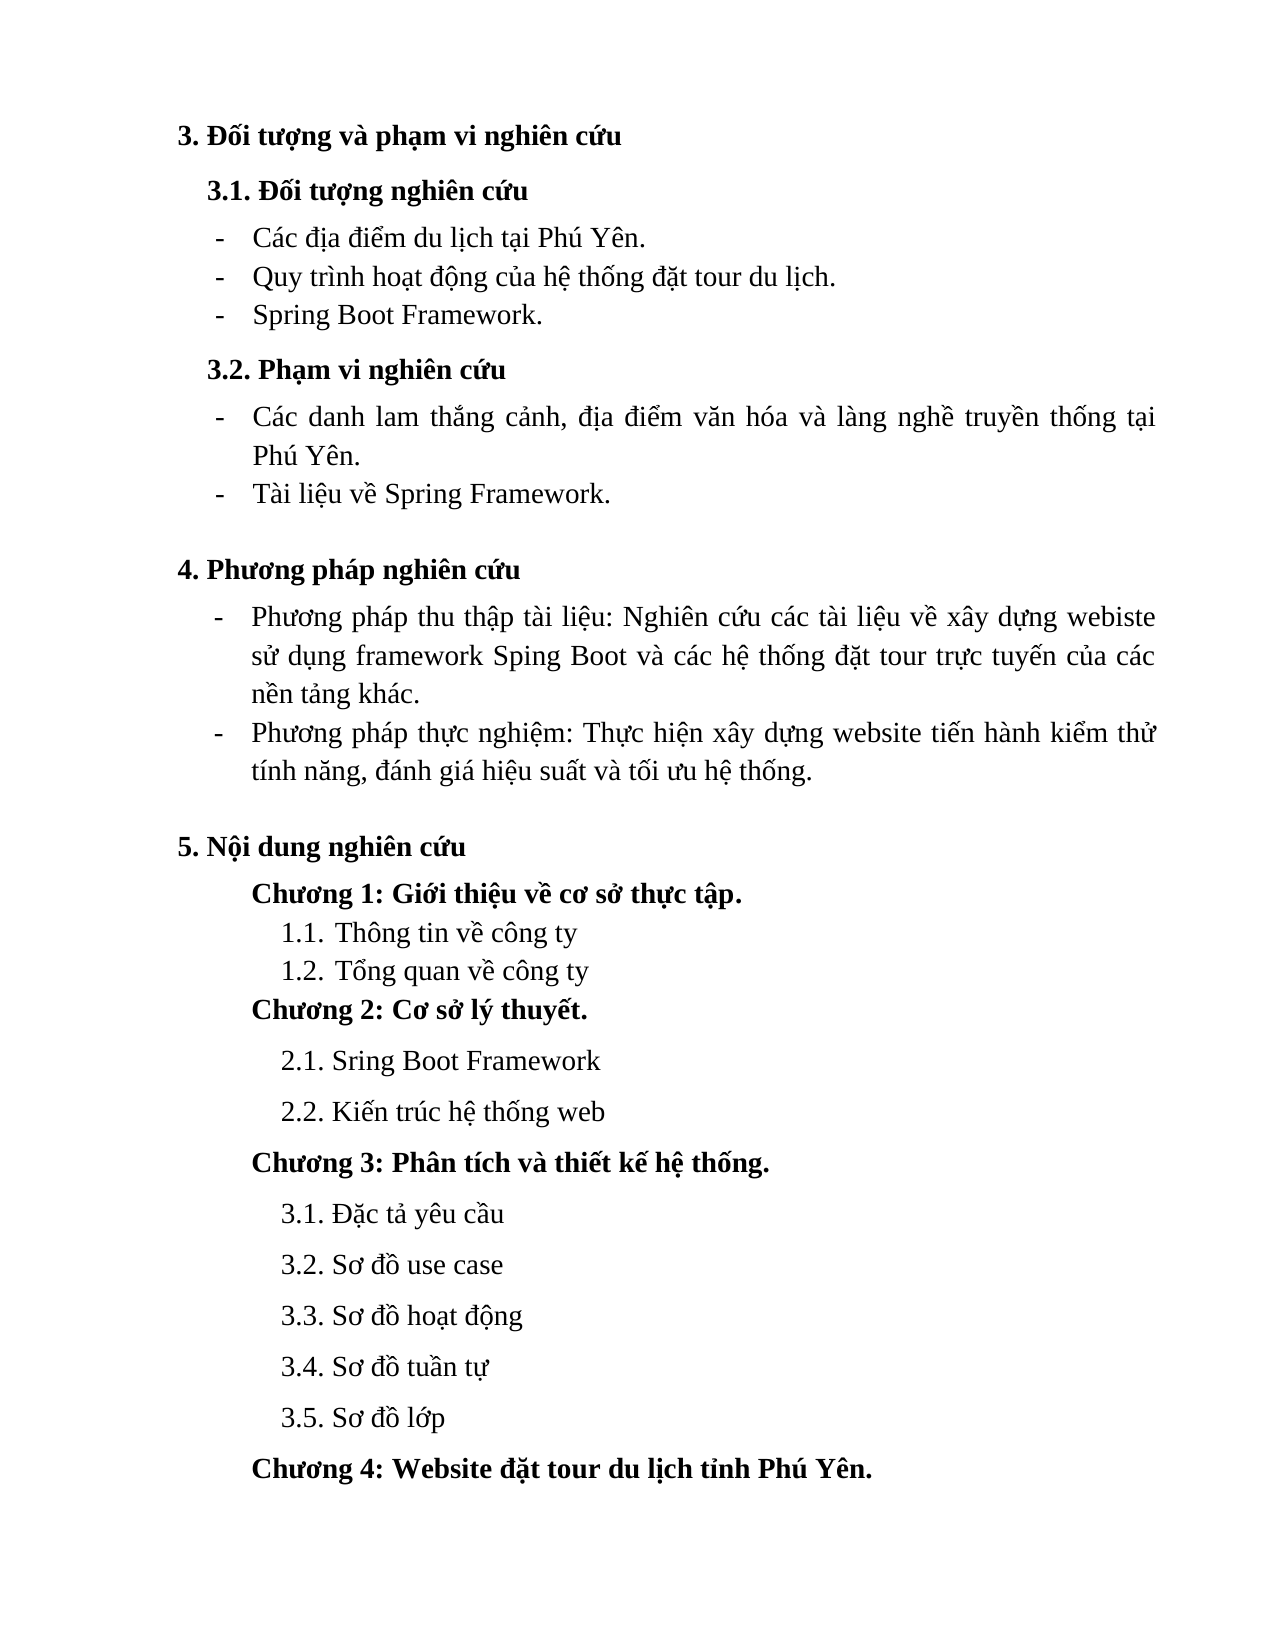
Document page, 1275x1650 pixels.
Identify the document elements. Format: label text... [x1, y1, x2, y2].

list Phương pháp thu thập tài liệu: Nghiên cứu các tài liệu về xây dựng webiste sử dụng framework Sping Boot và các hệ thống đặt tour trực tuyến của các nền tảng khác. [213, 599, 1157, 710]
text 3.4. Sơ đồ tuần tự [281, 1349, 1157, 1383]
subtitle 3.2. Phạm vi nghiên cứu [207, 352, 1157, 386]
subtitle 3. Đối tượng và phạm vi nghiên cứu [177, 118, 1157, 152]
subtitle 5. Nội dung nghiên cứu [177, 829, 1157, 863]
list Tài liệu về Spring Framework. [215, 476, 1157, 510]
text 3.2. Sơ đồ use case [281, 1247, 1157, 1281]
list Chương 4: Website đặt tour du lịch tỉnh Phú Yên. [251, 1451, 1157, 1485]
text 3.1. Đặc tả yêu cầu [281, 1196, 1157, 1230]
list Thông tin về công ty [281, 915, 1157, 948]
list Các địa điểm du lịch tại Phú Yên. [215, 220, 1157, 254]
text 2.1. Sring Boot Framework [281, 1043, 1157, 1077]
list Chương 3: Phân tích và thiết kế hệ thống. [251, 1145, 1157, 1179]
text 3.5. Sơ đồ lớp [281, 1400, 1157, 1434]
list Spring Boot Framework. [215, 297, 1157, 331]
list Phương pháp thực nghiệm: Thực hiện xây dựng website tiến hành kiểm thử tính năng, đánh giá hiệu suất và tối ưu hệ thống. [213, 715, 1157, 787]
text 2.2. Kiến trúc hệ thống web [281, 1094, 1157, 1128]
list Quy trình hoạt động của hệ thống đặt tour du lịch. [215, 259, 1157, 292]
text 3.3. Sơ đồ hoạt động [281, 1298, 1157, 1332]
list Chương 2: Cơ sở lý thuyết. [251, 992, 1157, 1026]
subtitle 3.1. Đối tượng nghiên cứu [207, 173, 1157, 207]
list Chương 1: Giới thiệu về cơ sở thực tập. [251, 876, 1157, 910]
subtitle 4. Phương pháp nghiên cứu [177, 552, 1157, 586]
list Các danh lam thắng cảnh, địa điểm văn hóa và làng nghề truyền thống tại Phú Yên. [215, 399, 1157, 471]
list Tổng quan về công ty [281, 953, 1157, 987]
